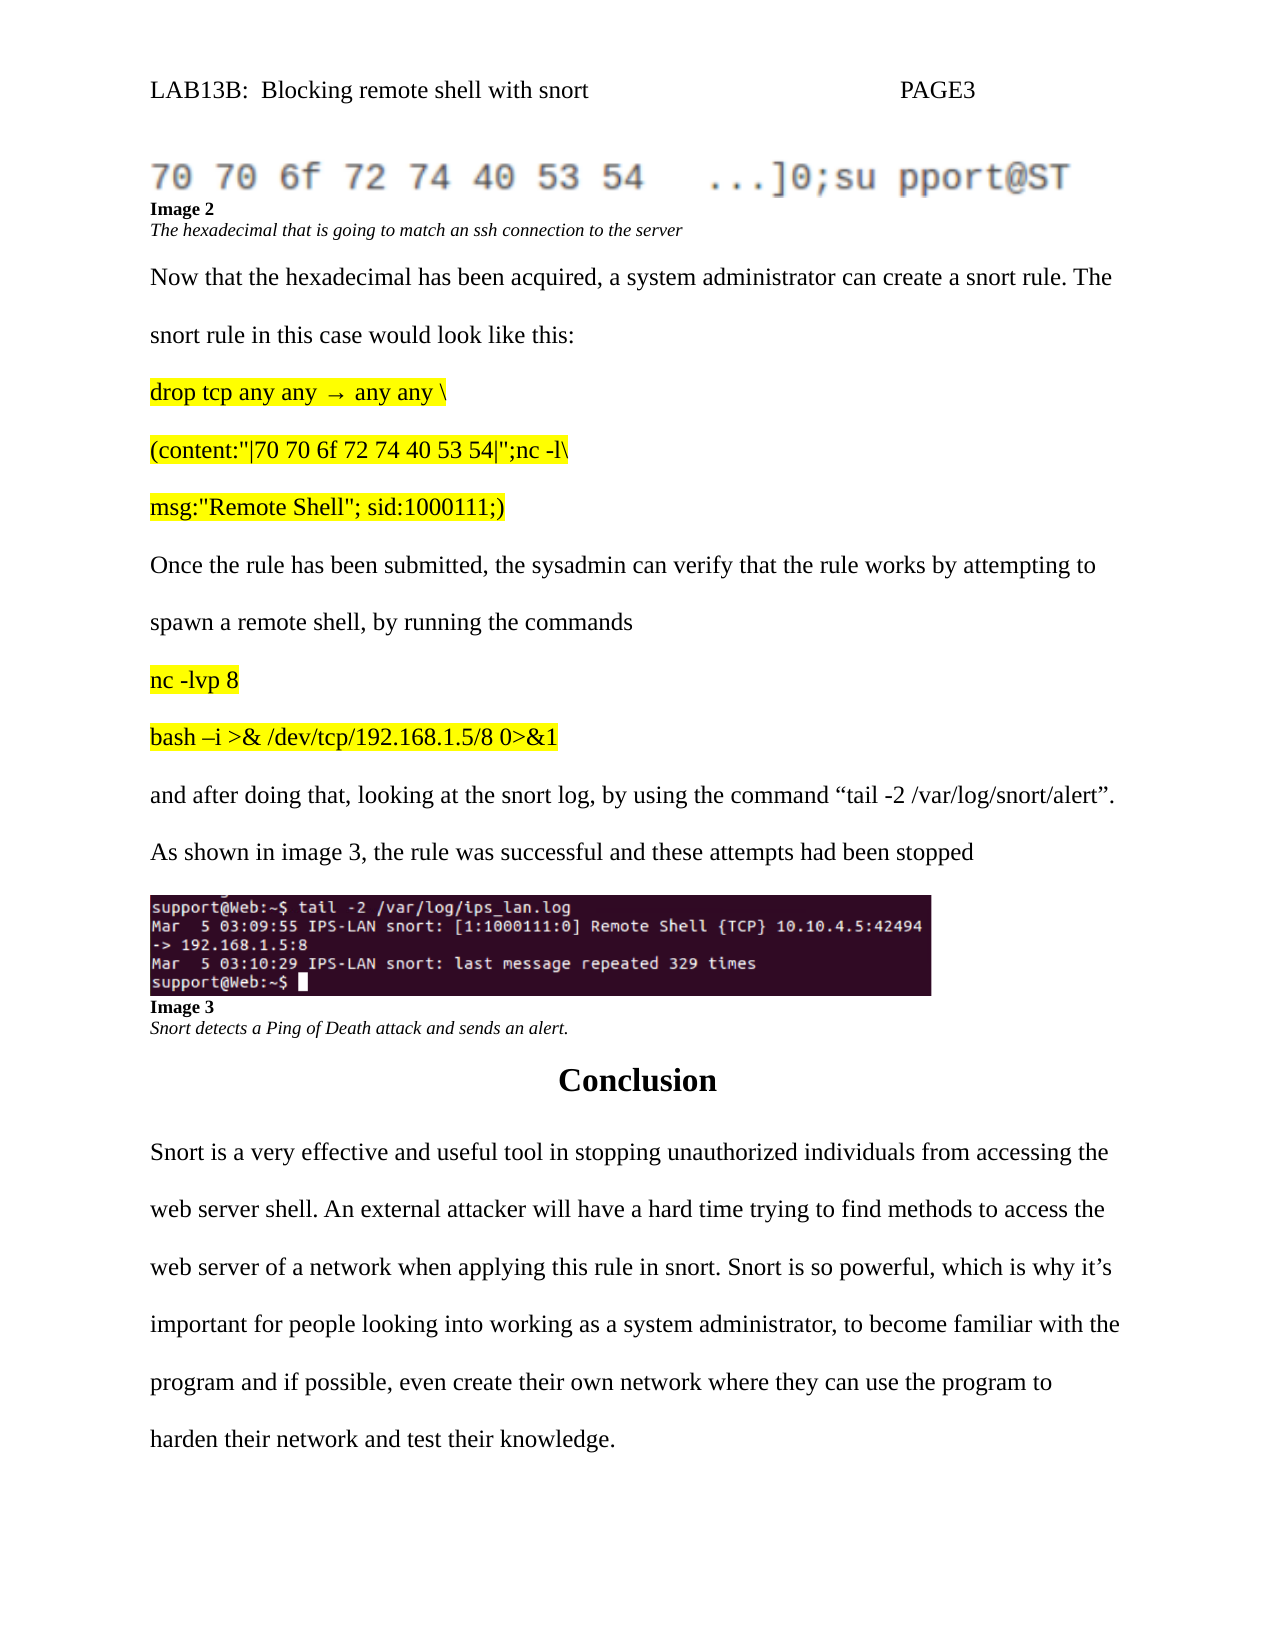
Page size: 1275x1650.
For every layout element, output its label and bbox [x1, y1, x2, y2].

picture [150, 150, 1077, 198]
picture [150, 895, 932, 996]
